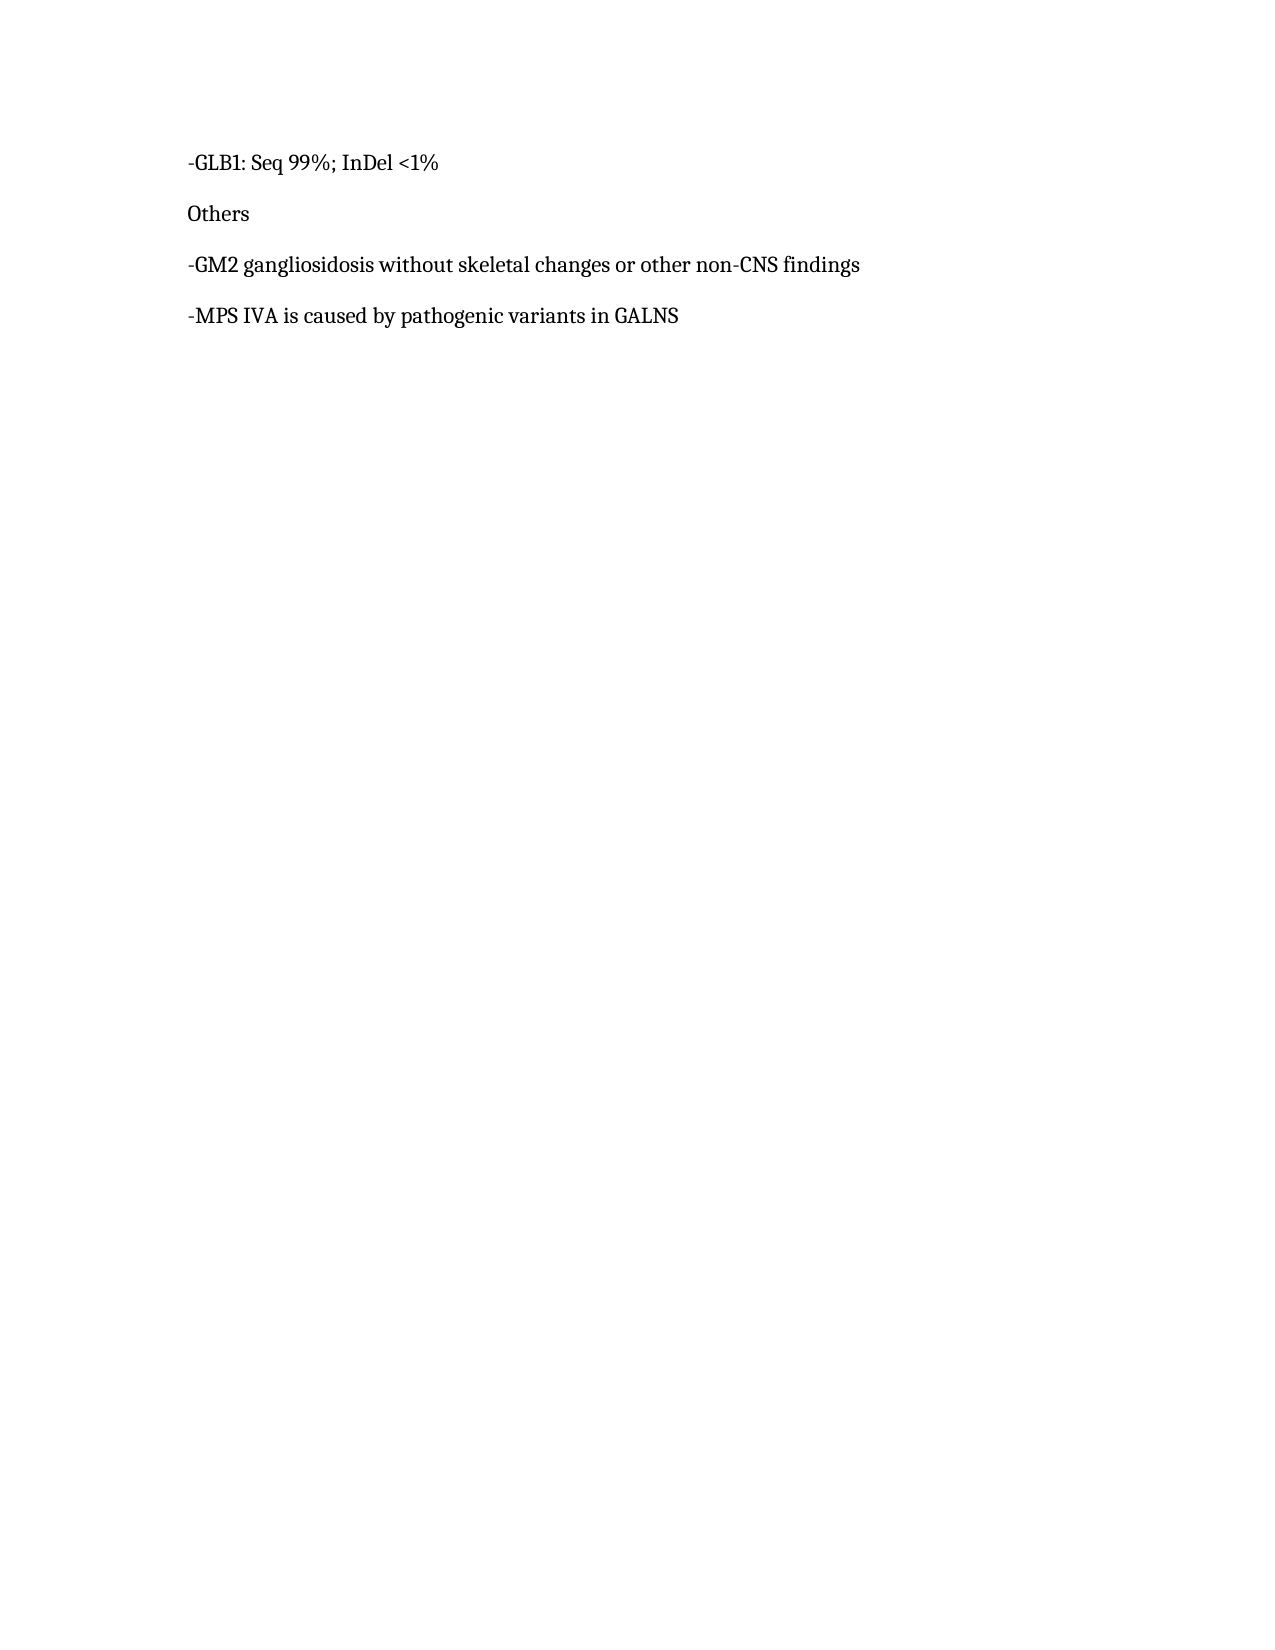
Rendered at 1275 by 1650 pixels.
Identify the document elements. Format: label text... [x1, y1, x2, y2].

text -GM2 gangliosidosis without skeletal changes or other non-CNS findings [187, 252, 1087, 278]
text Others [187, 201, 1087, 227]
text -MPS IVA is caused by pathogenic variants in GALNS [187, 303, 1087, 329]
text -GLB1: Seq 99%; InDel <1% [187, 150, 1087, 176]
